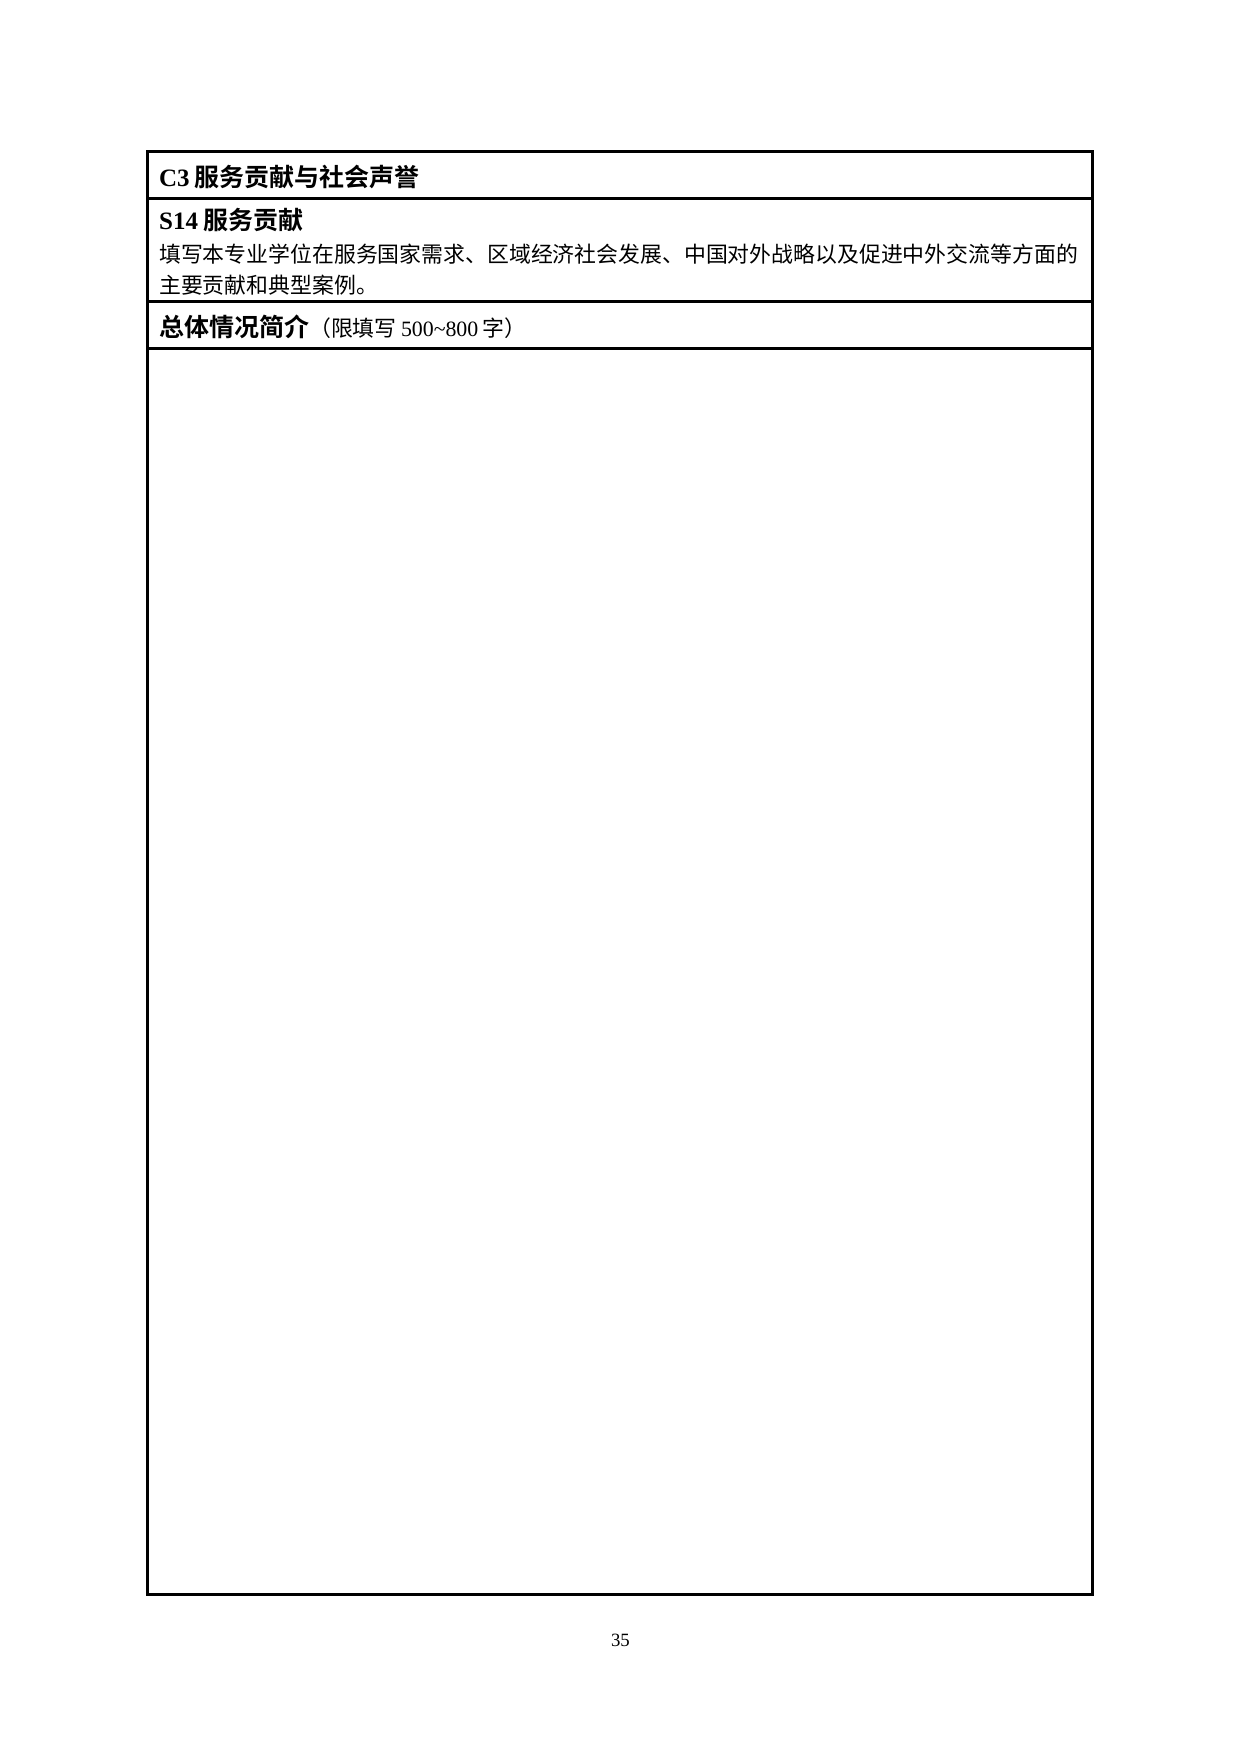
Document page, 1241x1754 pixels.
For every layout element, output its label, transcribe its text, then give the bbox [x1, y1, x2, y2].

table_cell 总体情况简介（限填写500~800字） [149, 303, 1091, 347]
table_cell S14服务贡献 填写本专业学位在服务国家需求、区域经济社会发展、中国对外战略以及促进中外交流等方面的主要贡献和典型案例。 [149, 200, 1091, 300]
table_cell [149, 350, 1091, 1593]
table_header C3服务贡献与社会声誉 [149, 153, 1091, 197]
